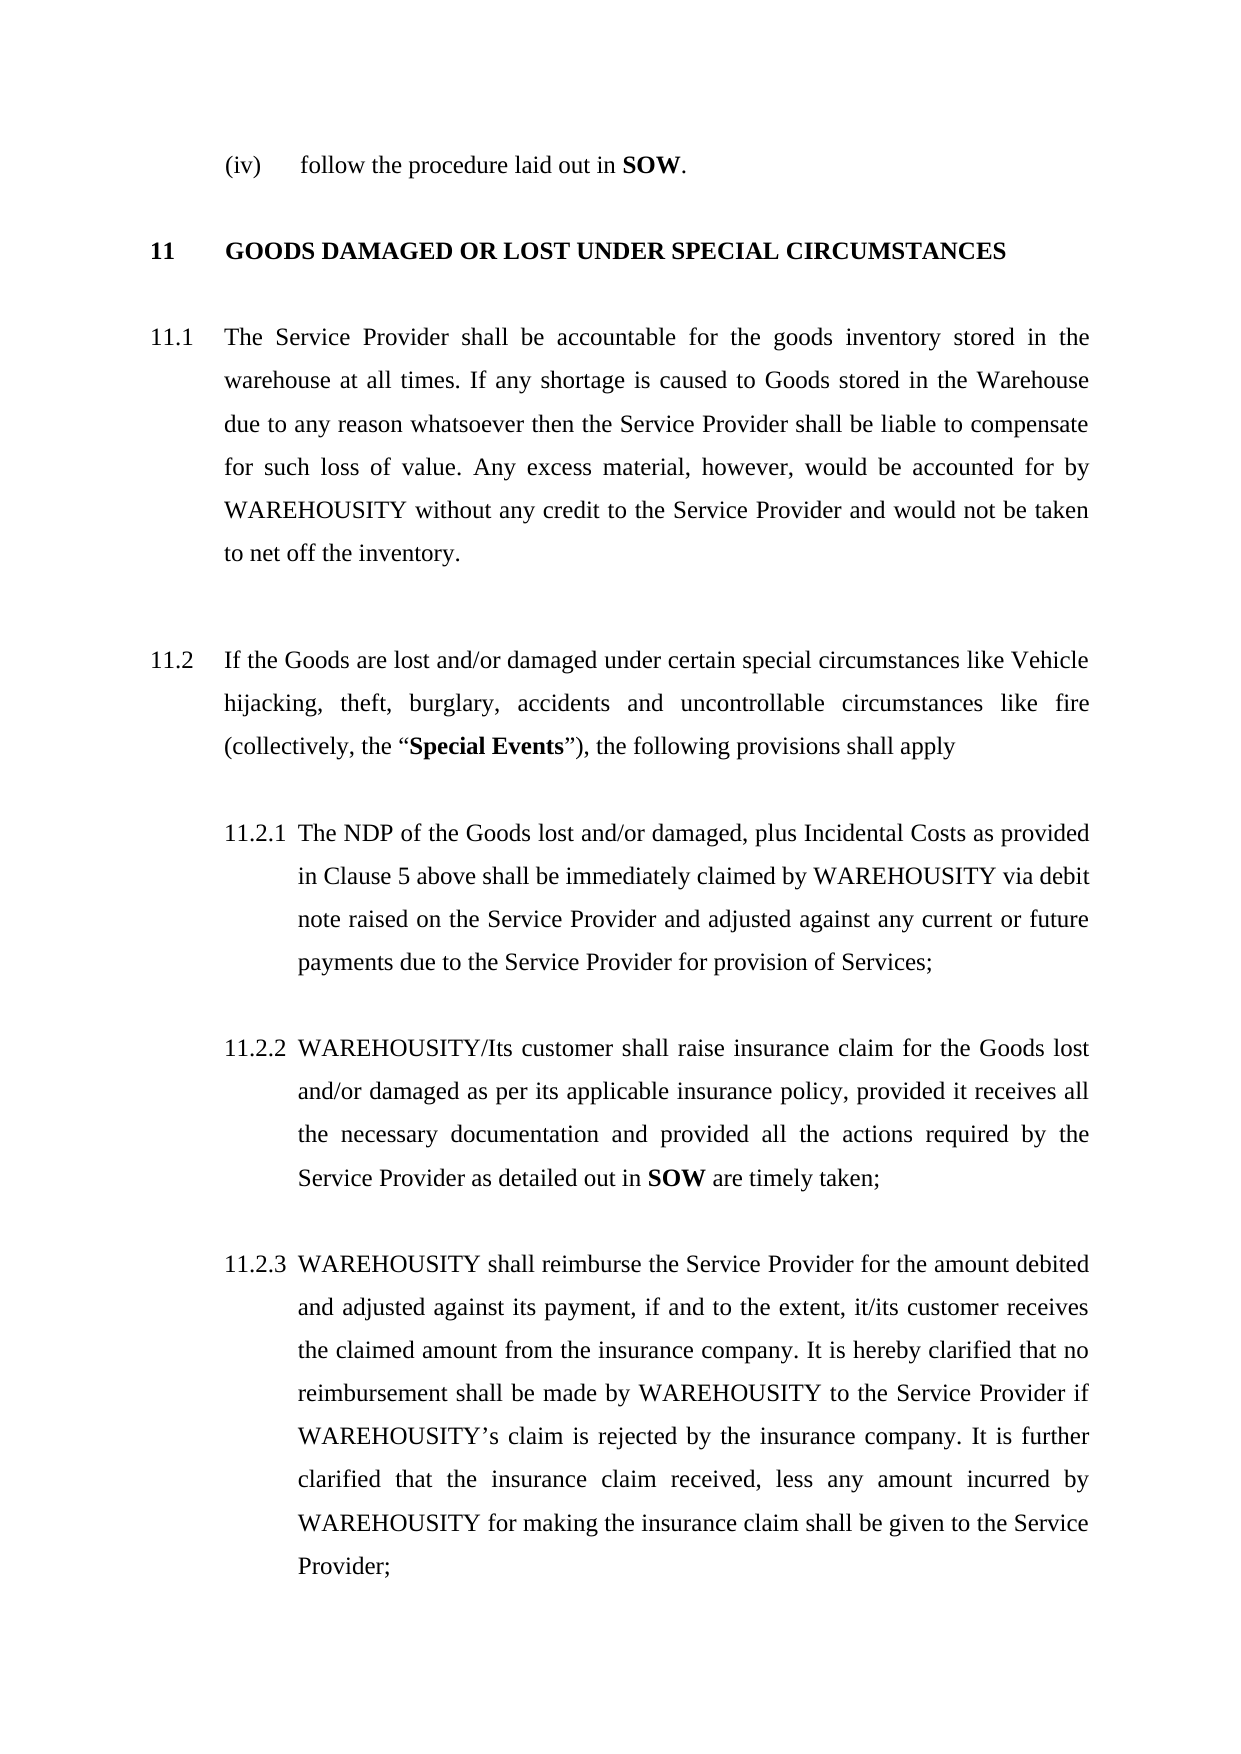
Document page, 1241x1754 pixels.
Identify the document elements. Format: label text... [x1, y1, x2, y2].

list The Service Provider shall be accountable for the goods inventory stored in the warehouse at all times. If any shortage is caused to Goods stored in the Warehouse due to any reason whatsoever then the Service Provider shall be liable to compensate for such loss of value. Any excess material, however, would be accounted for by WAREHOUSITY without any credit to the Service Provider and would not be taken to net off the inventory. [150, 322, 1090, 567]
list The NDP of the Goods lost and/or damaged, plus Incidental Costs as provided in Clause 5 above shall be immediately claimed by WAREHOUSITY via debit note raised on the Service Provider and adjusted against any current or future payments due to the Service Provider for provision of Services; [224, 818, 1090, 976]
list WAREHOUSITY/Its customer shall raise insurance claim for the Goods lost and/or damaged as per its applicable insurance policy, provided it receives all the necessary documentation and provided all the actions required by the Service Provider as detailed out in SOW are timely taken; [224, 1033, 1090, 1191]
list If the Goods are lost and/or damaged under certain special circumstances like Vehicle hijacking, theft, burglary, accidents and uncontrollable circumstances like fire (collectively, the “Special Events”), the following provisions shall apply [150, 645, 1090, 760]
list GOODS DAMAGED OR LOST UNDER SPECIAL CIRCUMSTANCES [150, 236, 1090, 265]
list follow the procedure laid out in SOW. [225, 150, 1090, 179]
list WAREHOUSITY shall reimburse the Service Provider for the amount debited and adjusted against its payment, if and to the extent, it/its customer receives the claimed amount from the insurance company. It is hereby clarified that no reimbursement shall be made by WAREHOUSITY to the Service Provider if WAREHOUSITY’s claim is rejected by the insurance company. It is further clarified that the insurance claim received, less any amount incurred by WAREHOUSITY for making the insurance claim shall be given to the Service Provider; [224, 1249, 1090, 1579]
